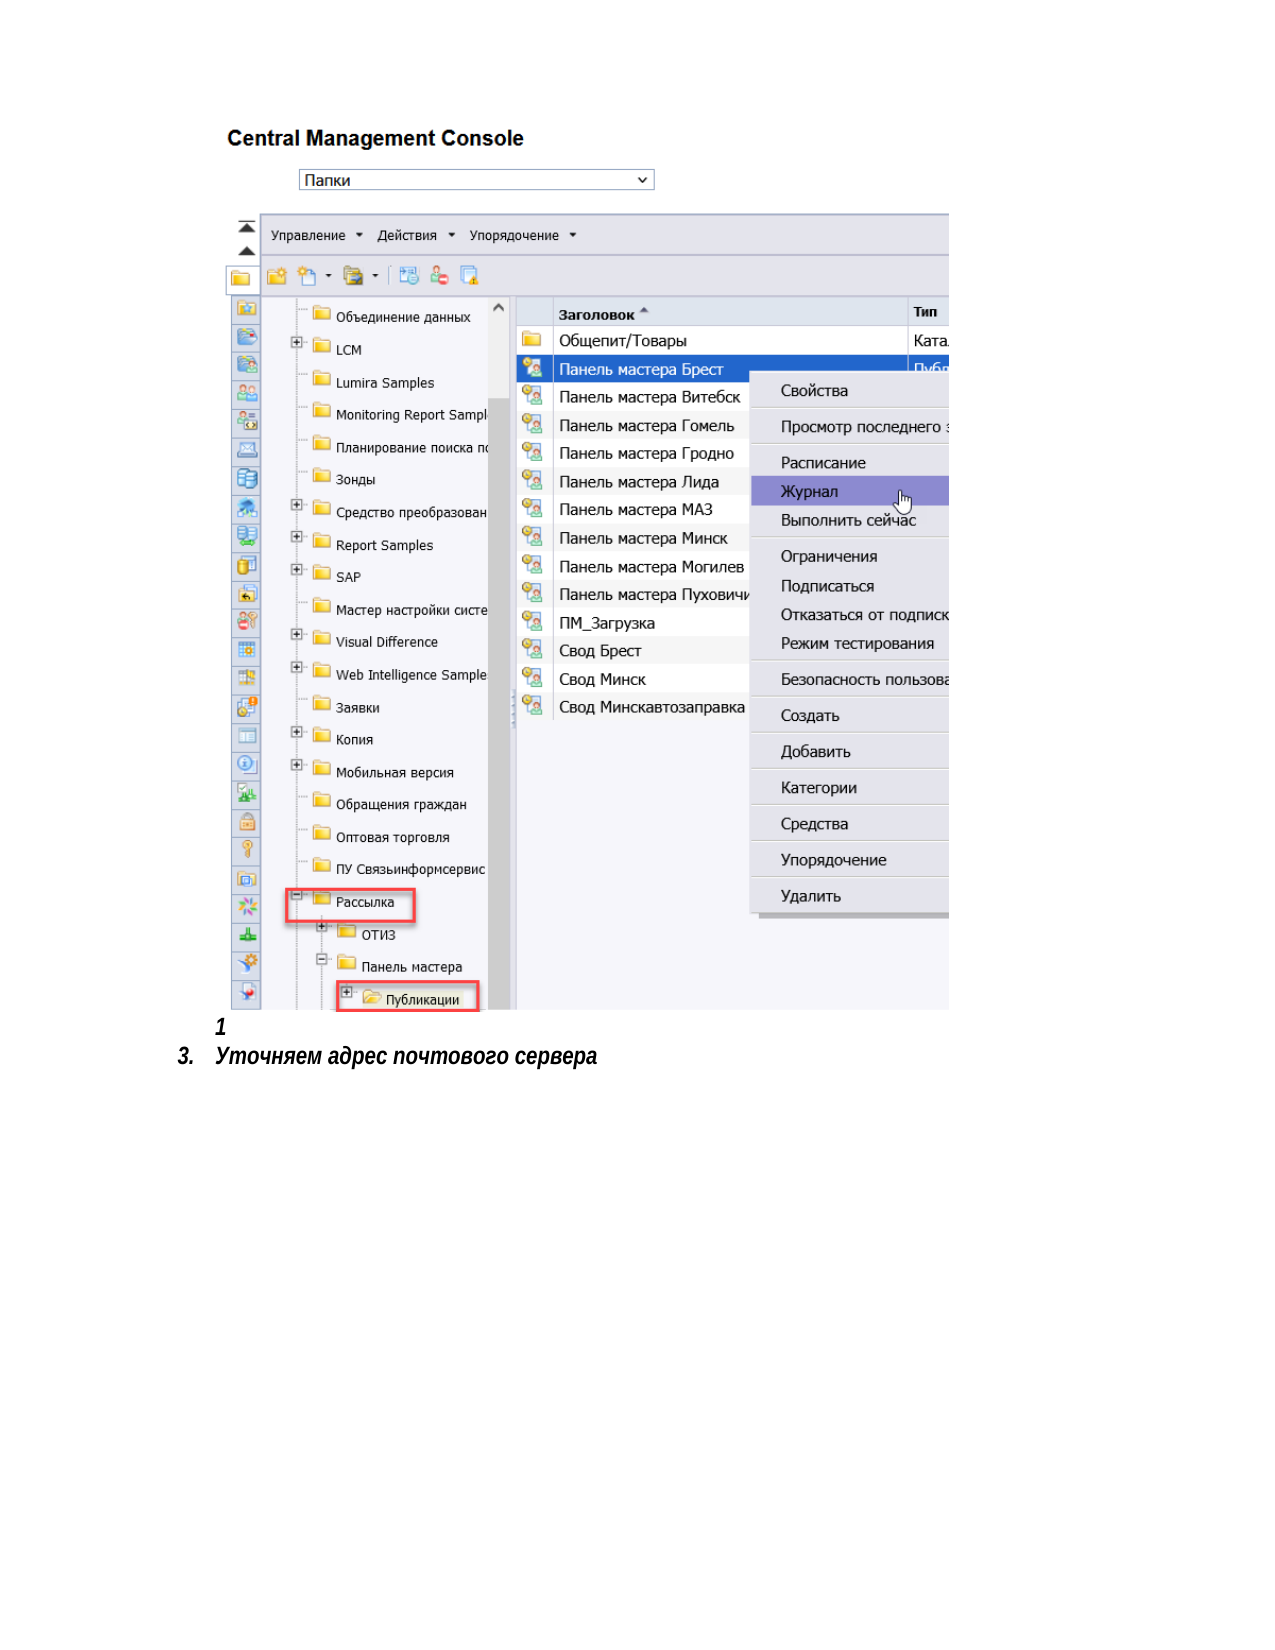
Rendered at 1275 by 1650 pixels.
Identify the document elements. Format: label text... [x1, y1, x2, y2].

picture [214, 118, 949, 1012]
list Уточняем адрес почтового сервера [177, 1041, 1157, 1069]
list 1 [215, 1012, 1157, 1041]
